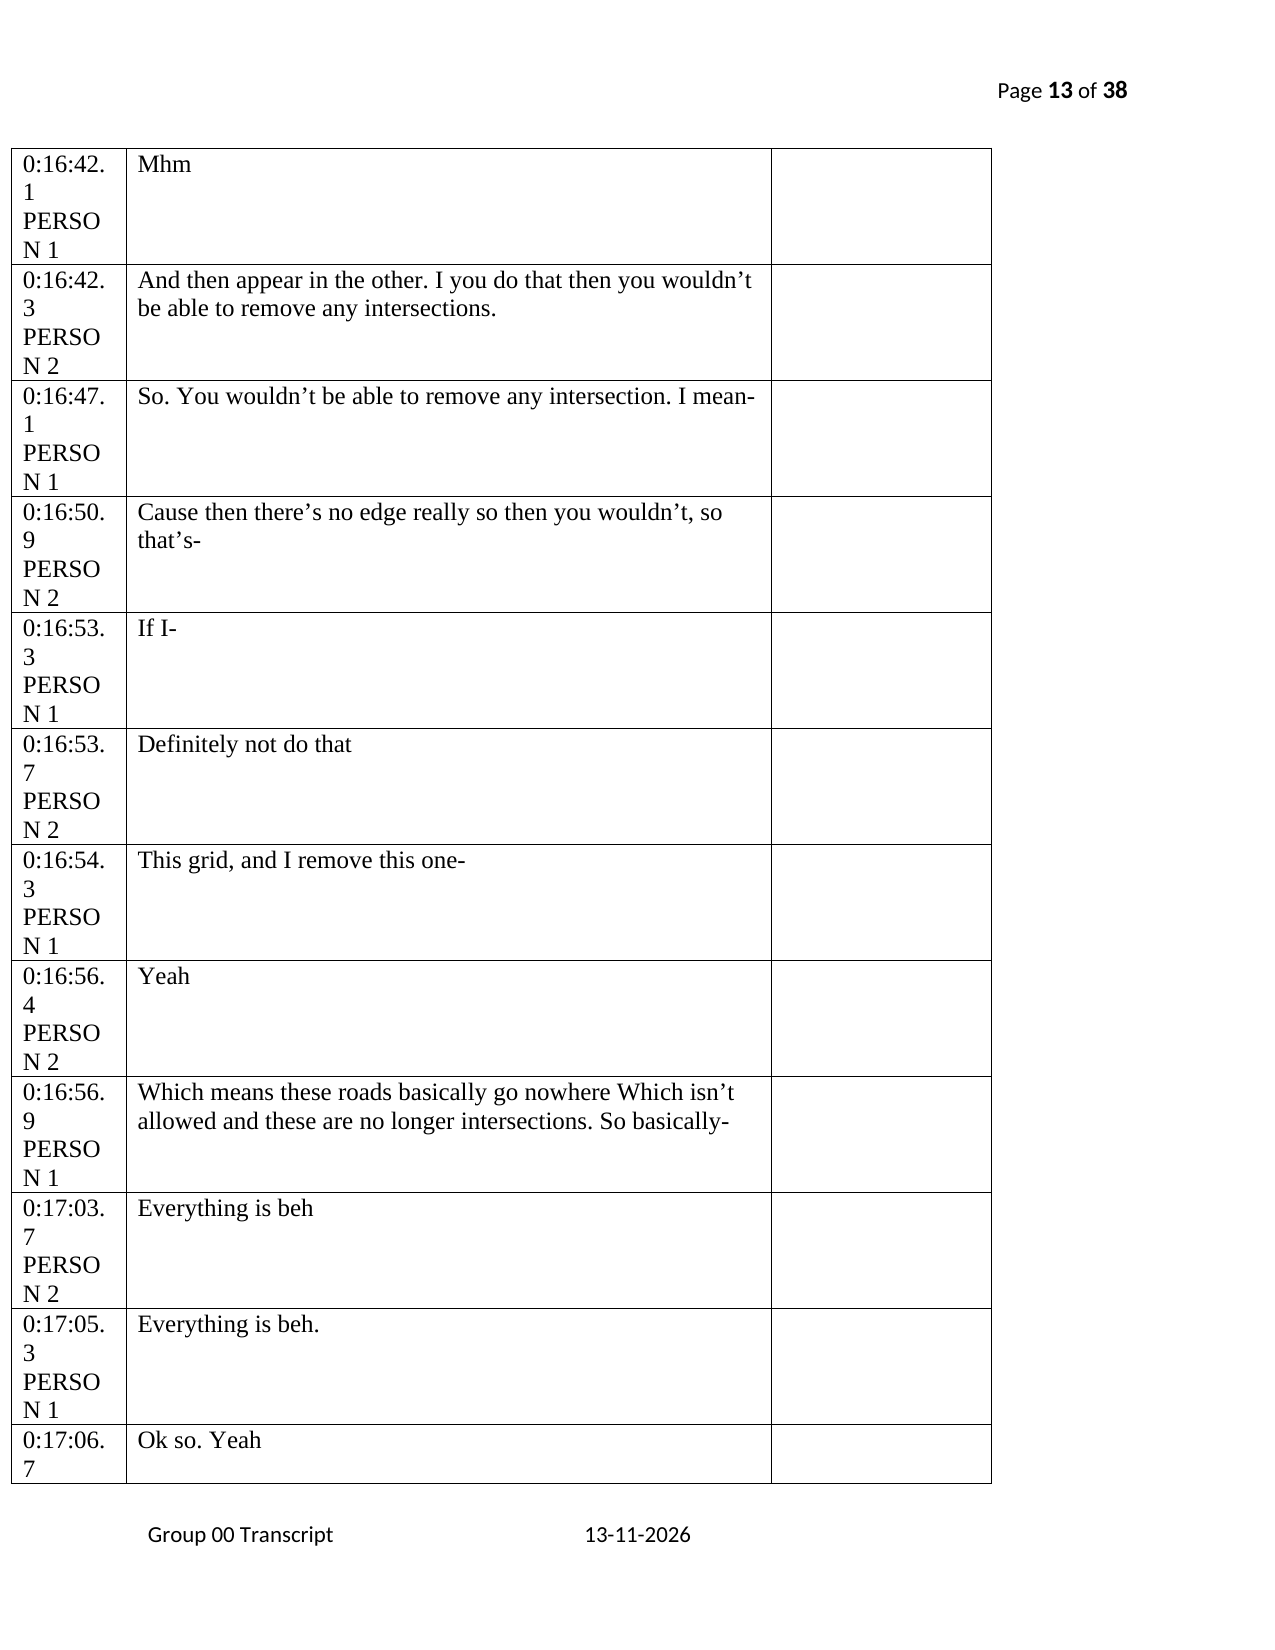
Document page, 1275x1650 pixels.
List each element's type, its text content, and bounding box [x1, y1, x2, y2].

table_cell 0:16:54.3 PERSON 1 [12, 845, 126, 960]
table_cell And then appear in the other. I you do that then you wouldn’t be able to remove any intersections. [127, 265, 771, 380]
table_cell 0:16:50.9 PERSON 2 [12, 497, 126, 612]
table_cell 0:16:42.1 PERSON 1 [12, 149, 126, 264]
table_cell [772, 1309, 991, 1424]
table_cell 0:17:03.7 PERSON 2 [12, 1193, 126, 1308]
table_cell [772, 149, 991, 264]
table_cell 0:17:06.7 PERSON 2 [12, 1425, 126, 1483]
table_cell [772, 497, 991, 612]
table_cell 0:16:56.9 PERSON 1 [12, 1077, 126, 1192]
table_cell Everything is beh [127, 1193, 771, 1308]
table_cell If I- [127, 613, 771, 728]
table_cell [772, 1425, 991, 1483]
table_cell Yeah [127, 961, 771, 1076]
table_cell This grid, and I remove this one- [127, 845, 771, 960]
table_cell Ok so. Yeah [127, 1425, 771, 1483]
table_cell Cause then there’s no edge really so then you wouldn’t, so that’s- [127, 497, 771, 612]
table_cell Which means these roads basically go nowhere Which isn’t allowed and these are no longer intersections. So basically- [127, 1077, 771, 1192]
table_cell So. You wouldn’t be able to remove any intersection. I mean- [127, 381, 771, 496]
table_cell [772, 1193, 991, 1308]
table_cell 0:16:47.1 PERSON 1 [12, 381, 126, 496]
table_cell [772, 381, 991, 496]
table_cell Everything is beh. [127, 1309, 771, 1424]
table_cell [772, 1077, 991, 1192]
table_cell 0:16:56.4 PERSON 2 [12, 961, 126, 1076]
table_cell 0:16:53.7 PERSON 2 [12, 729, 126, 844]
table_cell 0:17:05.3 PERSON 1 [12, 1309, 126, 1424]
table_cell [772, 729, 991, 844]
table_cell Mhm [127, 149, 771, 264]
table_cell [772, 961, 991, 1076]
table_cell 0:16:53.3 PERSON 1 [12, 613, 126, 728]
table_cell [772, 613, 991, 728]
table_cell [772, 265, 991, 380]
table_cell Definitely not do that [127, 729, 771, 844]
table_cell [772, 845, 991, 960]
table_cell 0:16:42.3 PERSON 2 [12, 265, 126, 380]
